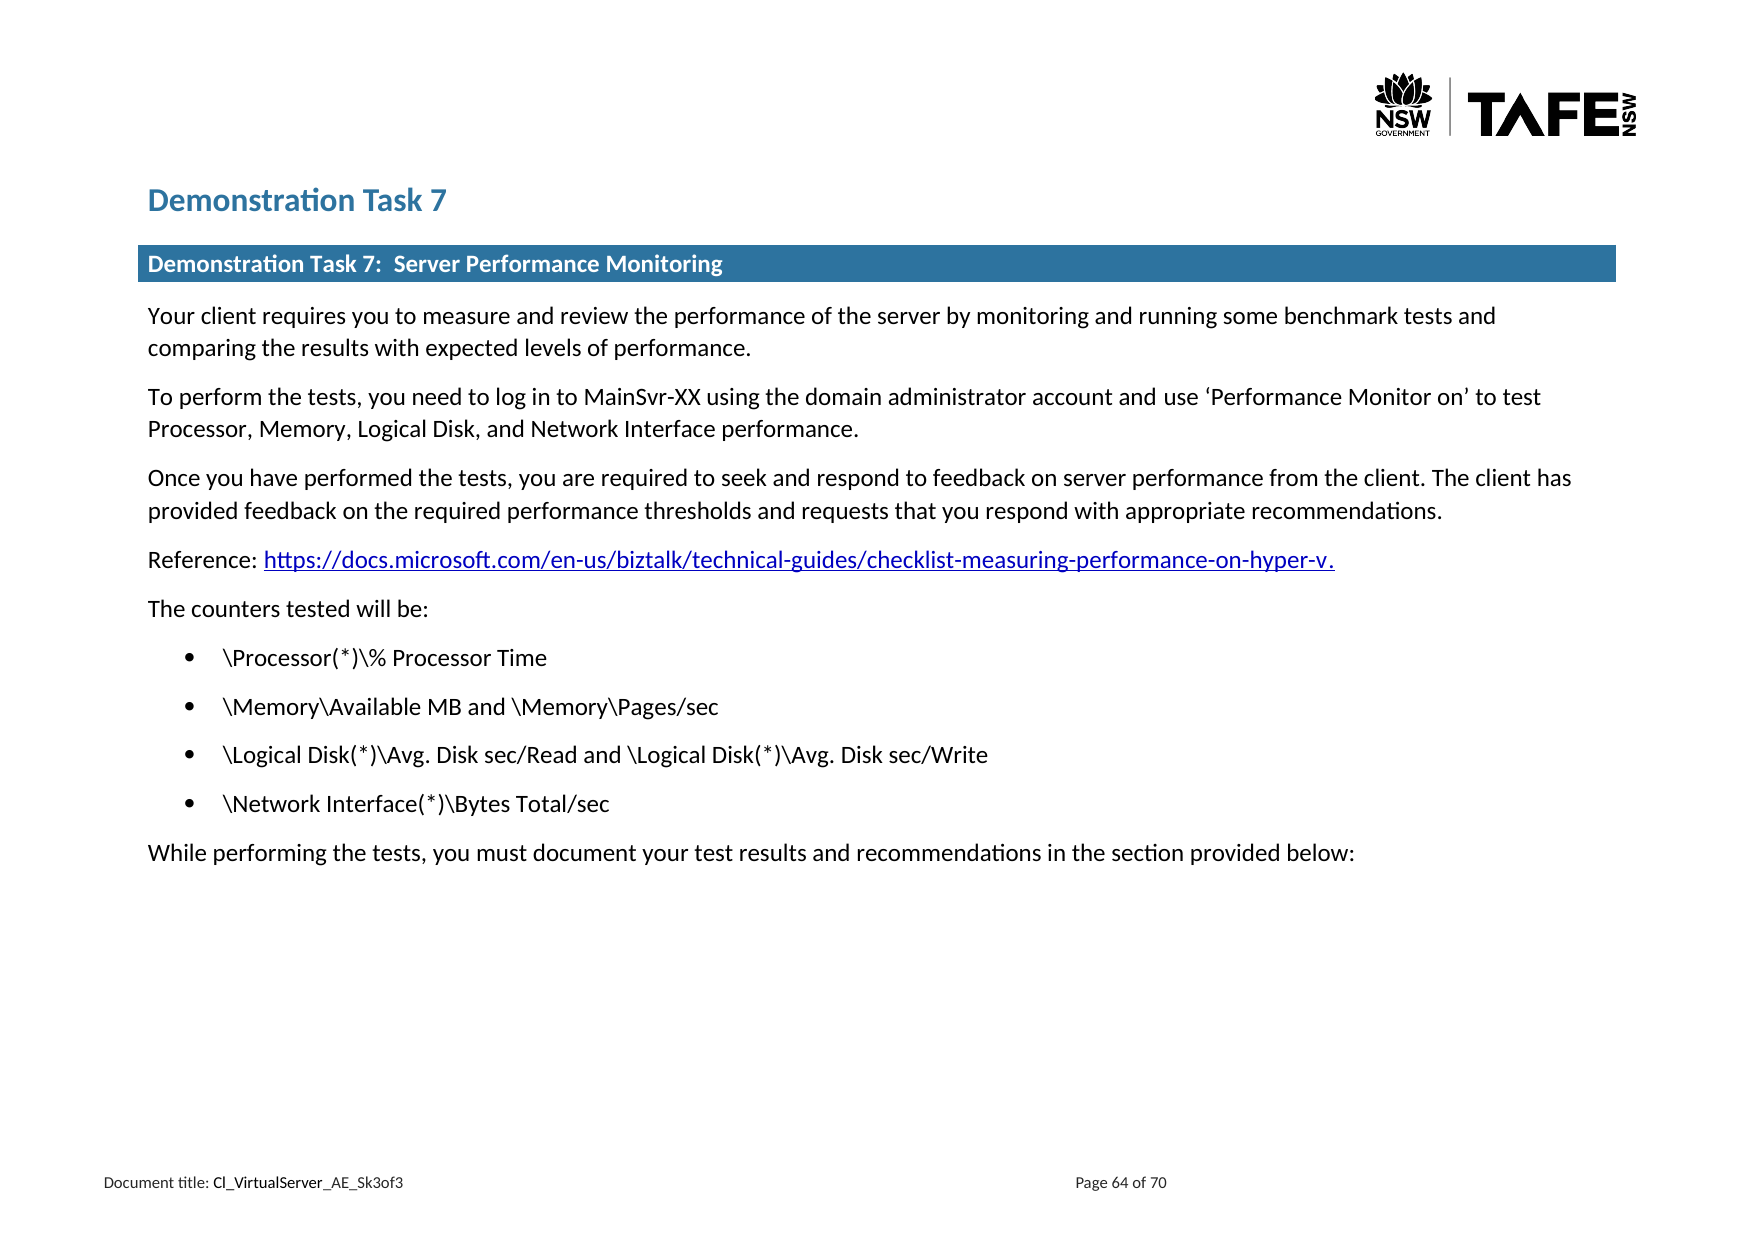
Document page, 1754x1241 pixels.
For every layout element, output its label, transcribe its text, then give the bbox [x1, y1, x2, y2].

text The counters tested will be: [148, 593, 1606, 623]
text Demonstration Task 7 [148, 179, 1606, 220]
picture [1375, 71, 1636, 137]
list \Network Interface(*)\Bytes Total/sec [185, 788, 1606, 819]
list \Memory\Available MB and \Memory\Pages/sec [185, 691, 1606, 721]
text To perform the tests, you need to log in to MainSvr-XX using the domain administrator account and use ‘Performance Monitor on’ to test Processor, Memory, Logical Disk, and Network Interface performance. [148, 381, 1606, 444]
text Once you have performed the tests, you are required to seek and respond to feedback on server performance from the client. The client has provided feedback on the required performance thresholds and requests that you respond with appropriate recommendations. [148, 462, 1606, 525]
text Your client requires you to measure and review the performance of the server by monitoring and running some benchmark tests and comparing the results with expected levels of performance. [148, 300, 1606, 363]
list \Processor(*)\% Processor Time [185, 642, 1606, 672]
text Reference: https://docs.microsoft.com/en-us/biztalk/technical-guides/checklist-measuring-performance-on-hyper-v. [148, 544, 1606, 574]
text While performing the tests, you must document your test results and recommendations in the section provided below: [148, 837, 1606, 868]
list \Logical Disk(*)\Avg. Disk sec/Read and \Logical Disk(*)\Avg. Disk sec/Write [185, 739, 1606, 770]
text Demonstration Task 7: Server Performance Monitoring [139, 246, 1614, 281]
